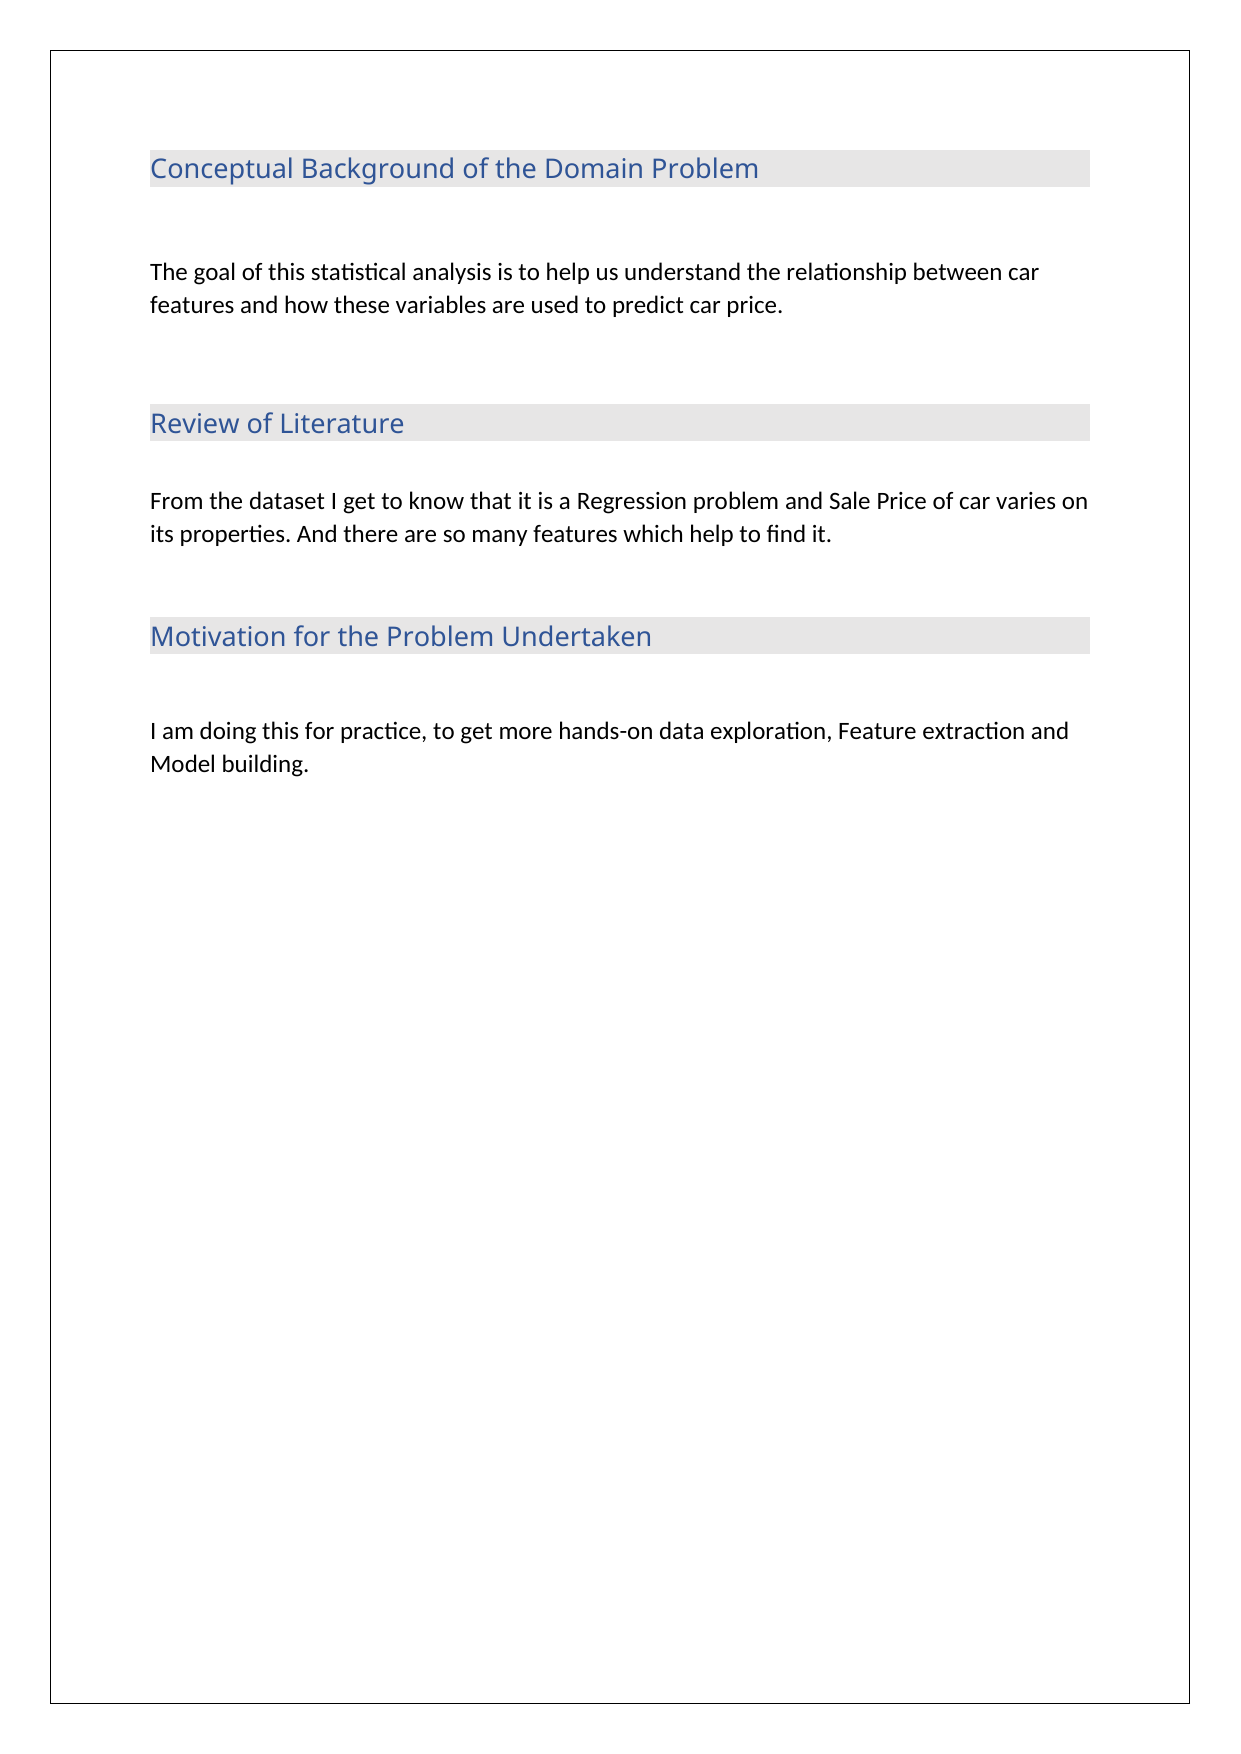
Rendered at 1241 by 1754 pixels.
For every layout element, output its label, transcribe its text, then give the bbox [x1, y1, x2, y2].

subtitle Motivation for the Problem Undertaken [150, 617, 1090, 654]
text I am doing this for practice, to get more hands-on data exploration, Feature extraction and Model building. [150, 715, 1090, 778]
text The goal of this statistical analysis is to help us understand the relationship between car features and how these variables are used to predict car price. [150, 256, 1090, 319]
subtitle Review of Literature [150, 404, 1090, 441]
subtitle Conceptual Background of the Domain Problem [150, 150, 1090, 187]
list From the dataset I get to know that it is a Regression problem and Sale Price of car varies on its properties. And there are so many features which help to find it. [150, 486, 1090, 549]
